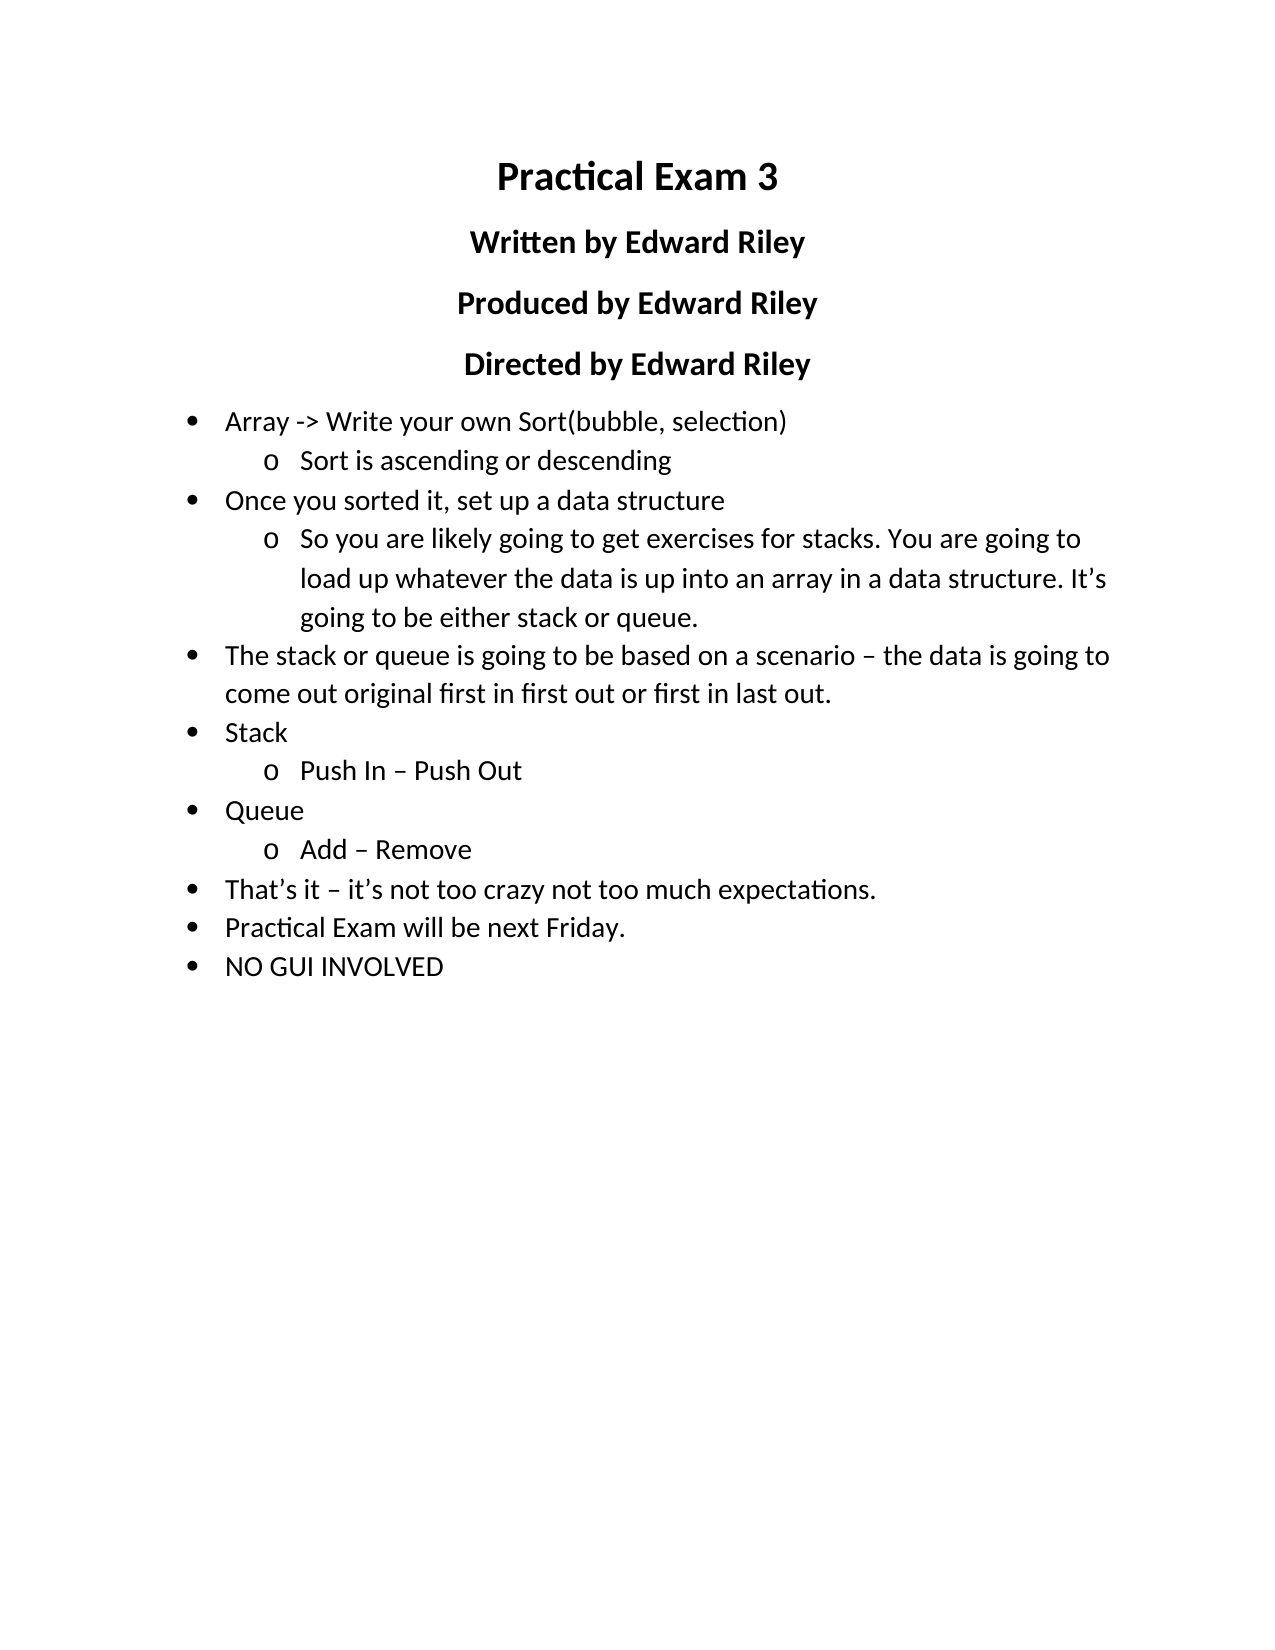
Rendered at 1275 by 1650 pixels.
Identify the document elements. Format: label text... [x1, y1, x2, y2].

list Sort is ascending or descending [262, 442, 1125, 479]
list Stack [187, 714, 1125, 749]
text Practical Exam 3 [150, 150, 1125, 201]
list Add – Remove [262, 831, 1125, 868]
list So you are likely going to get exercises for stacks. You are going to load up whatever the data is up into an array in a data structure. It’s going to be either stack or queue. [262, 520, 1125, 634]
text Directed by Edward Riley [150, 343, 1125, 383]
list Push In – Push Out [262, 752, 1125, 789]
list Array -> Write your own Sort(bubble, selection) [187, 403, 1125, 439]
text Produced by Edward Riley [150, 282, 1125, 323]
list Queue [187, 792, 1125, 828]
list Once you sorted it, set up a data structure [187, 482, 1125, 517]
text Written by Edward Riley [150, 222, 1125, 262]
list Practical Exam will be next Friday. [187, 909, 1125, 945]
list That’s it – it’s not too crazy not too much expectations. [187, 871, 1125, 906]
list The stack or queue is going to be based on a scenario – the data is going to come out original first in first out or first in last out. [187, 637, 1125, 711]
list NO GUI INVOLVED [187, 948, 1125, 983]
